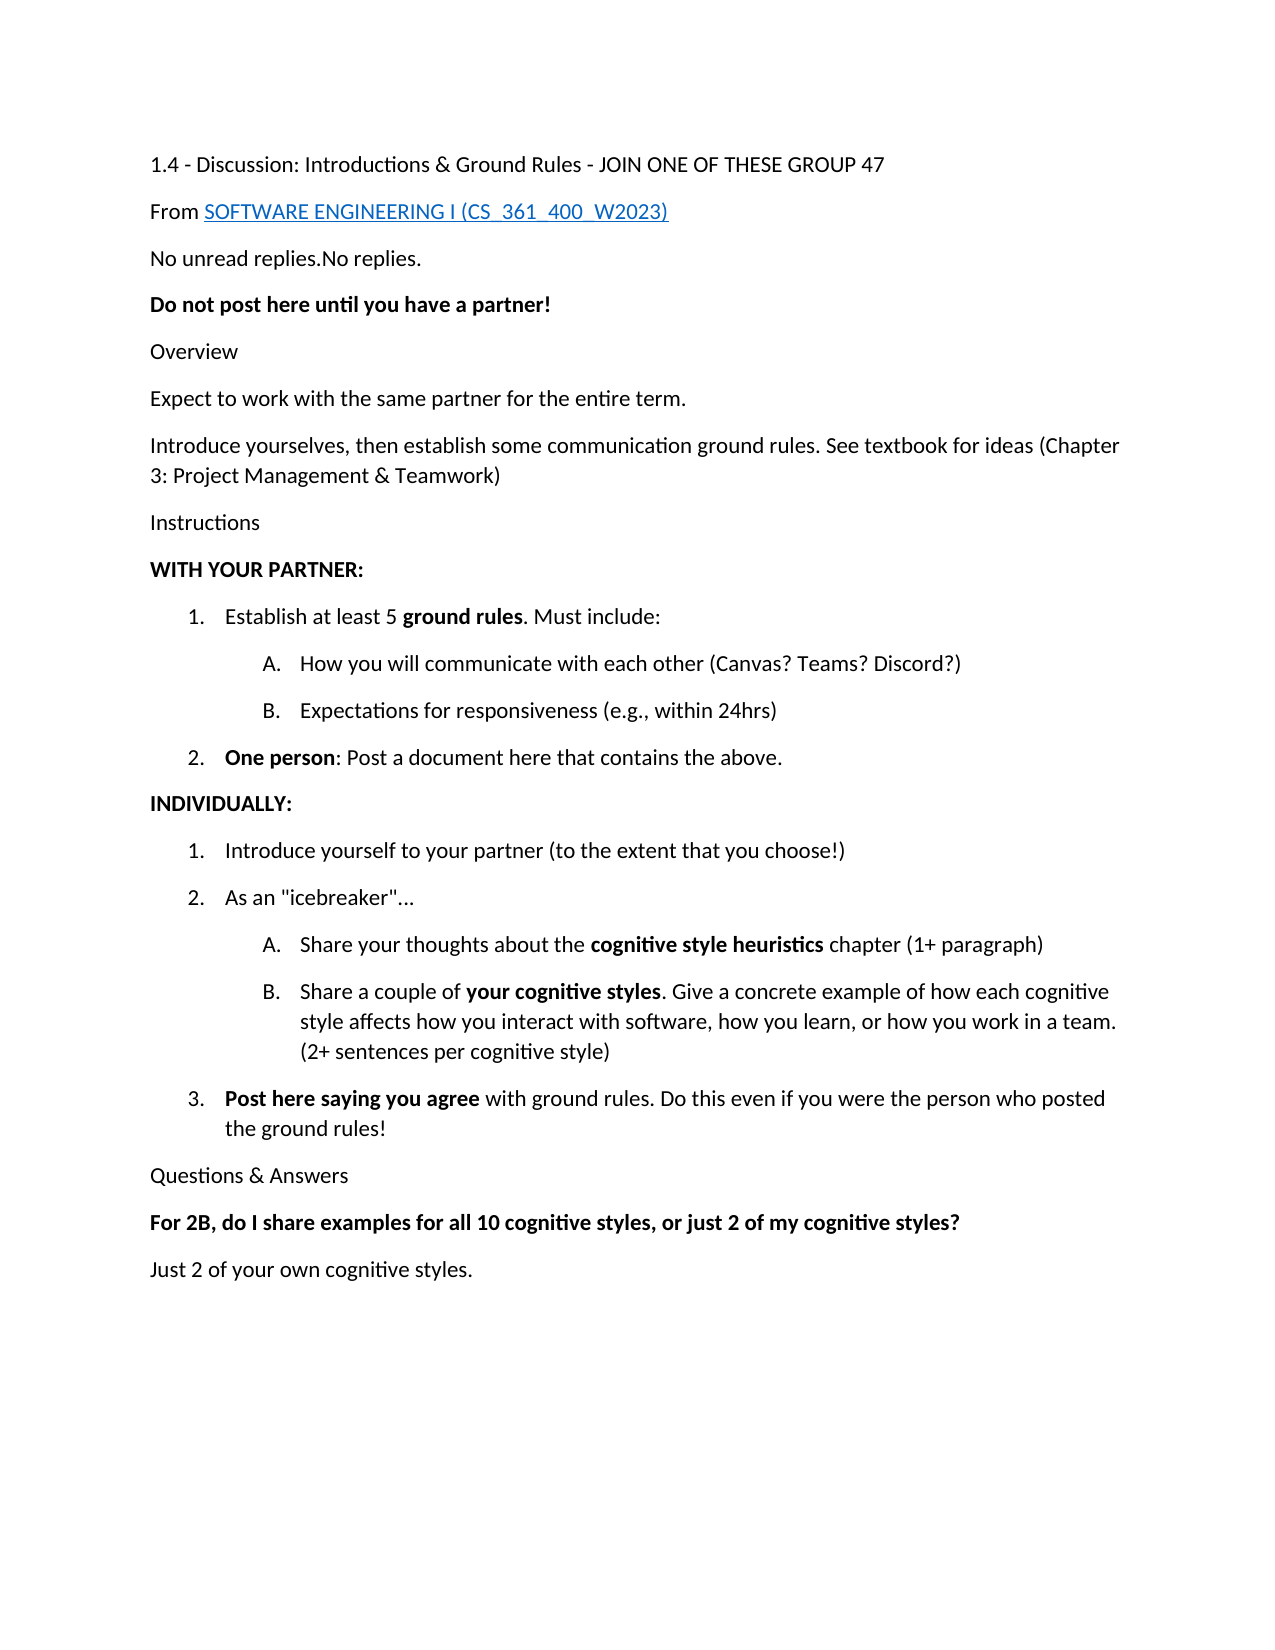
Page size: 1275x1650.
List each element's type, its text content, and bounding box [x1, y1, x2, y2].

list Expectations for responsiveness (e.g., within 24hrs) [262, 696, 1125, 724]
text Expect to work with the same partner for the entire term. [150, 384, 1125, 412]
list Introduce yourself to your partner (to the extent that you choose!) [187, 836, 1125, 864]
list Share your thoughts about the cognitive style heuristics chapter (1+ paragraph) [262, 930, 1125, 958]
text Do not post here until you have a partner! [150, 291, 1125, 319]
list As an "icebreaker"... [187, 883, 1125, 911]
list Share a couple of your cognitive styles. Give a concrete example of how each cognitive style affects how you interact with software, how you learn, or how you work in a team. (2+ sentences per cognitive style) [262, 977, 1125, 1066]
text INDIVIDUALLY: [150, 789, 1125, 818]
text WITH YOUR PARTNER: [150, 555, 1125, 583]
text 1.4 - Discussion: Introductions & Ground Rules - JOIN ONE OF THESE GROUP 47 [150, 150, 1125, 178]
text Questions & Answers [150, 1161, 1125, 1189]
list One person: Post a document here that contains the above. [187, 743, 1125, 771]
list Post here saying you agree with ground rules. Do this even if you were the person who posted the ground rules! [187, 1084, 1125, 1143]
text From SOFTWARE ENGINEERING I (CS_361_400_W2023) [150, 197, 1125, 225]
text Overview [150, 337, 1125, 366]
text Introduce yourselves, then establish some communication ground rules. See textbook for ideas (Chapter 3: Project Management & Teamwork) [150, 431, 1125, 489]
text Just 2 of your own cognitive styles. [150, 1255, 1125, 1283]
list How you will communicate with each other (Canvas? Teams? Discord?) [262, 649, 1125, 677]
list Establish at least 5 ground rules. Must include: [187, 602, 1125, 630]
text Instructions [150, 508, 1125, 536]
text For 2B, do I share examples for all 10 cognitive styles, or just 2 of my cognitive styles? [150, 1208, 1125, 1236]
text No unread replies.No replies. [150, 244, 1125, 272]
